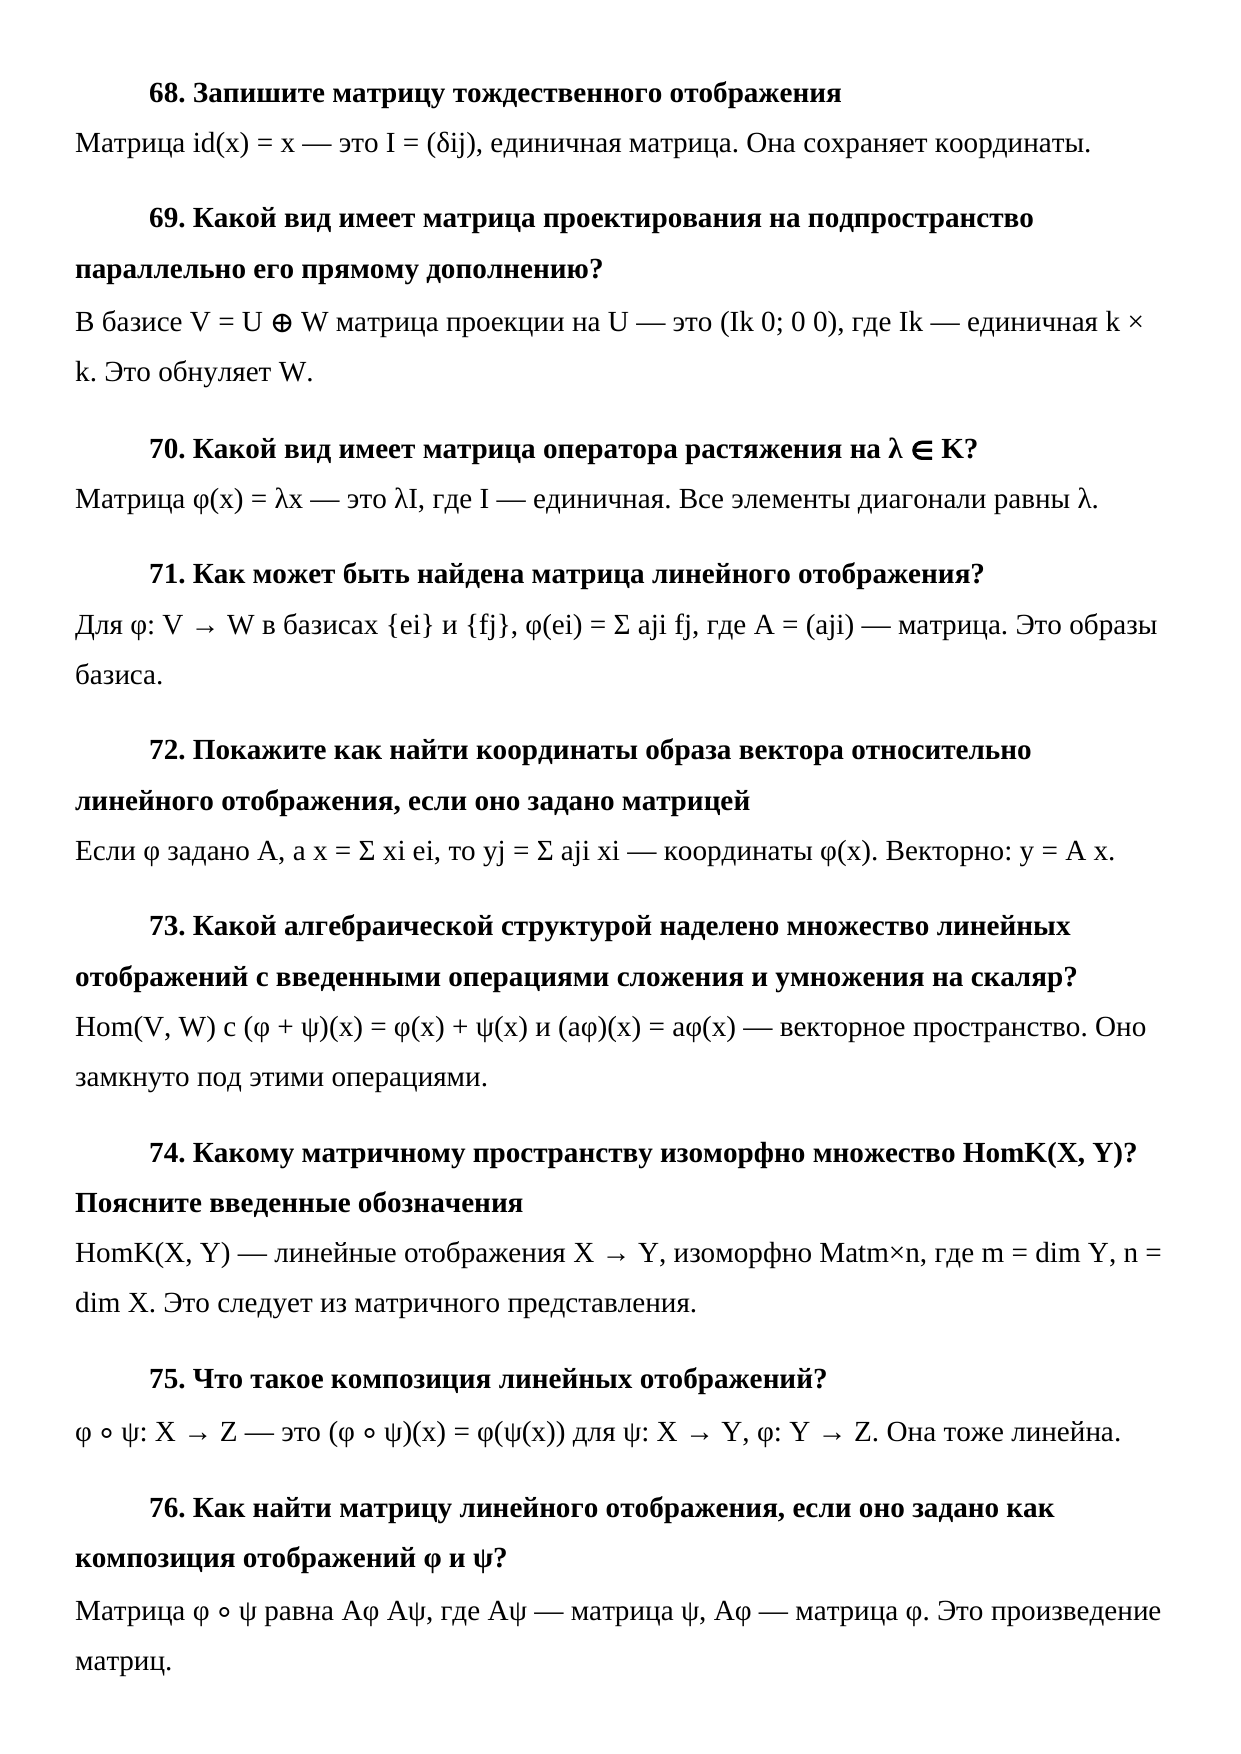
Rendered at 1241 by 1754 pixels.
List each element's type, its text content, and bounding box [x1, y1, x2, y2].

text 74. Какому матричному пространству изоморфно множество HomK(X, Y)? Поясните введенные обозначения HomK(X, Y) — линейные отображения X → Y, изоморфно Matm×n, где m = dim Y, n = dim X. Это следует из матричного представления. [75, 1135, 1165, 1319]
text 70. Какой вид имеет матрица оператора растяжения на λ ∈ K? Матрица φ(x) = λx — это λI, где I — единичная. Все элементы диагонали равны λ. [75, 429, 1165, 515]
text 68. Запишите матрицу тождественного отображения Матрица id(x) = x — это I = (δij), единичная матрица. Она сохраняет координаты. [75, 75, 1165, 159]
text 69. Какой вид имеет матрица проектирования на подпространство параллельно его прямому дополнению? В базисе V = U ⊕ W матрица проекции на U — это (Ik 0; 0 0), где Ik — единичная k × k. Это обнуляет W. [75, 201, 1165, 387]
text 73. Какой алгебраической структурой наделено множество линейных отображений с введенными операциями сложения и умножения на скаляр? Hom(V, W) с (φ + ψ)(x) = φ(x) + ψ(x) и (aφ)(x) = aφ(x) — векторное пространство. Оно замкнуто под этими операциями. [75, 908, 1165, 1093]
text 75. Что такое композиция линейных отображений? φ ∘ ψ: X → Z — это (φ ∘ ψ)(x) = φ(ψ(x)) для ψ: X → Y, φ: Y → Z. Она тоже линейна. [75, 1361, 1165, 1447]
text 72. Покажите как найти координаты образа вектора относительно линейного отображения, если оно задано матрицей Если φ задано A, а x = Σ xi ei, то yj = Σ aji xi — координаты φ(x). Векторно: y = A x. [75, 732, 1165, 867]
text 71. Как может быть найдена матрица линейного отображения? Для φ: V → W в базисах {ei} и {fj}, φ(ei) = Σ aji fj, где A = (aji) — матрица. Это образы базиса. [75, 557, 1165, 691]
text 76. Как найти матрицу линейного отображения, если оно задано как композиция отображений φ и ψ? Матрица φ ∘ ψ равна Aφ Aψ, где Aψ — матрица ψ, Aφ — матрица φ. Это произведение матриц. [75, 1490, 1165, 1677]
